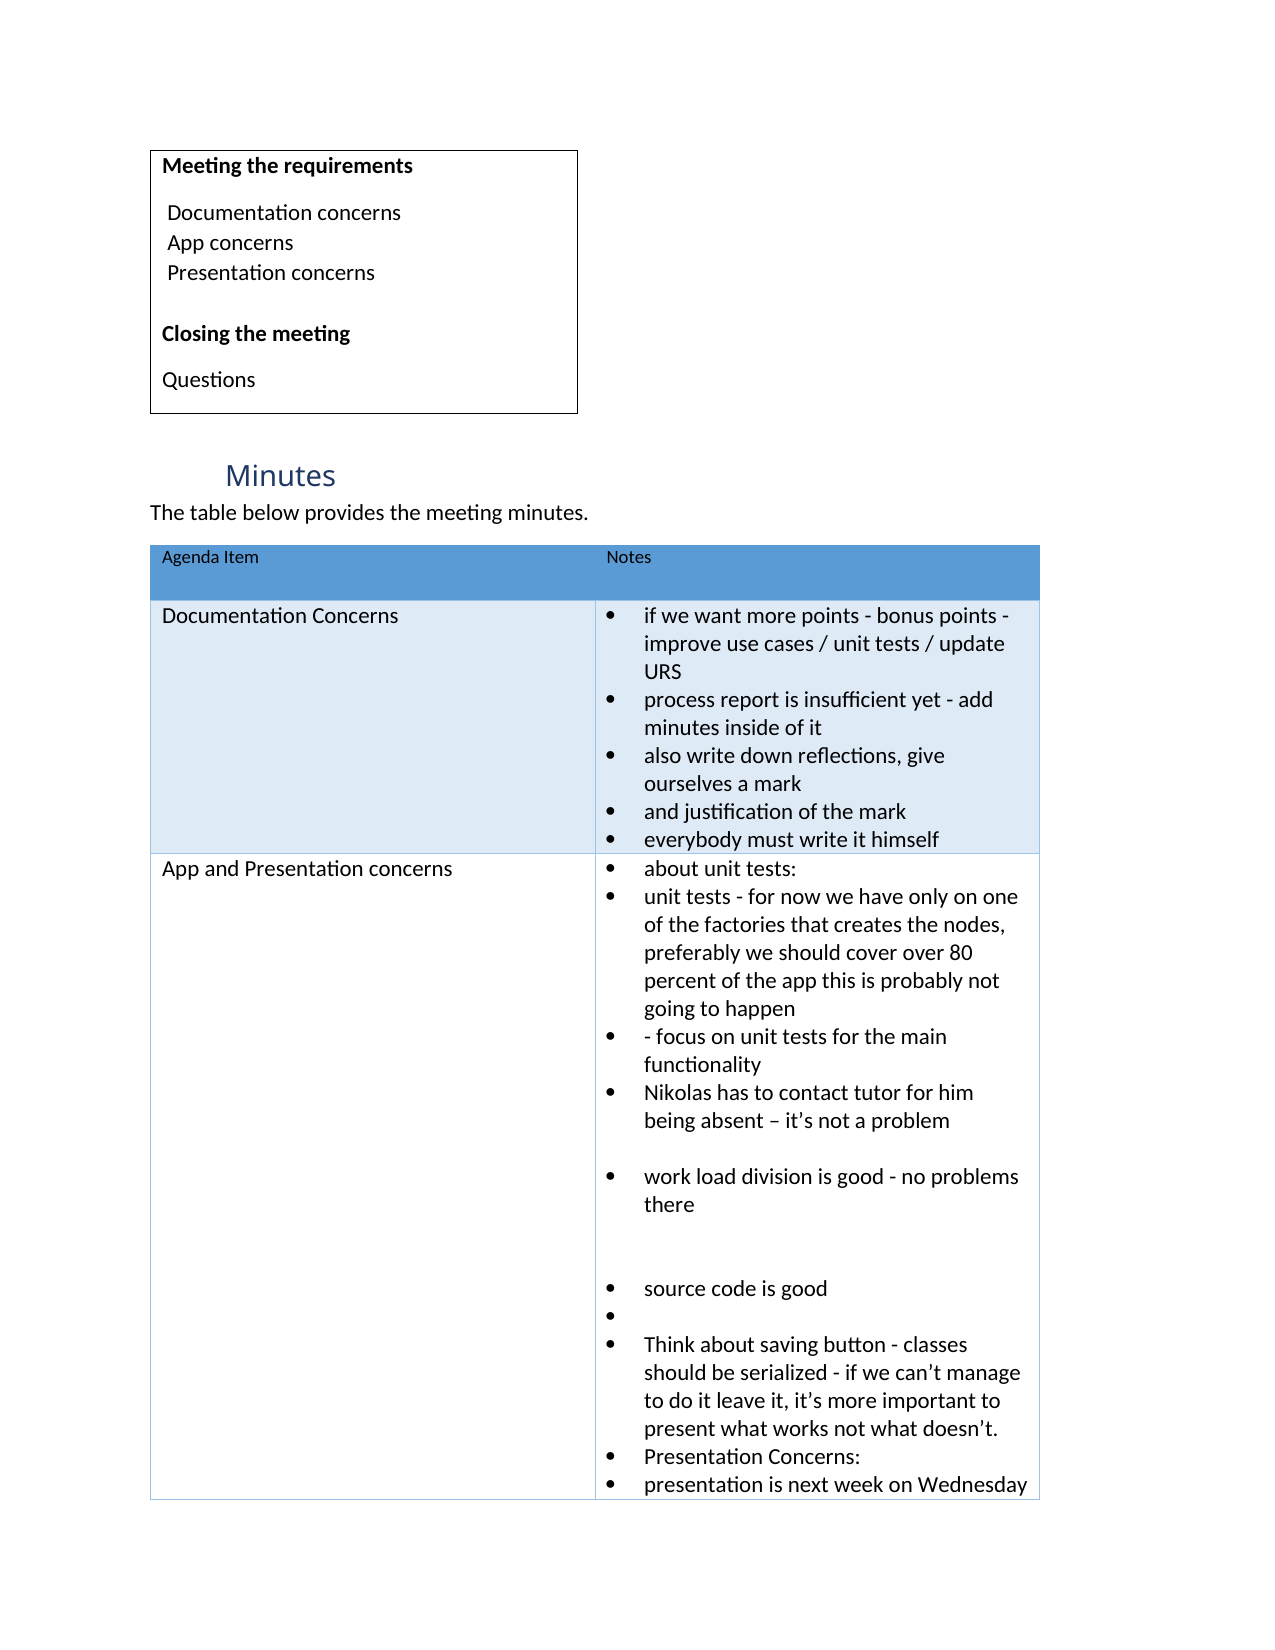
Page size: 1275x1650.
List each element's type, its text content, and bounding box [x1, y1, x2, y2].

table_cell if we want more points - bonus points - improve use cases / unit tests / update URS process report is insufficient yet - add minutes inside of it also write down reflections, give ourselves a mark and justification of the mark everybody must write it himself [596, 601, 1039, 853]
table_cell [596, 854, 1039, 1498]
text Minutes [225, 455, 1125, 494]
text The table below provides the meeting minutes. [150, 498, 1125, 526]
table_header Notes [596, 546, 1039, 600]
table_header Agenda Item [151, 546, 595, 600]
table_header Meeting the requirements Documentation concerns App concerns Presentation concerns Closing the meeting Questions [151, 151, 577, 412]
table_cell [151, 854, 595, 1498]
table_cell Documentation Concerns [151, 601, 595, 853]
